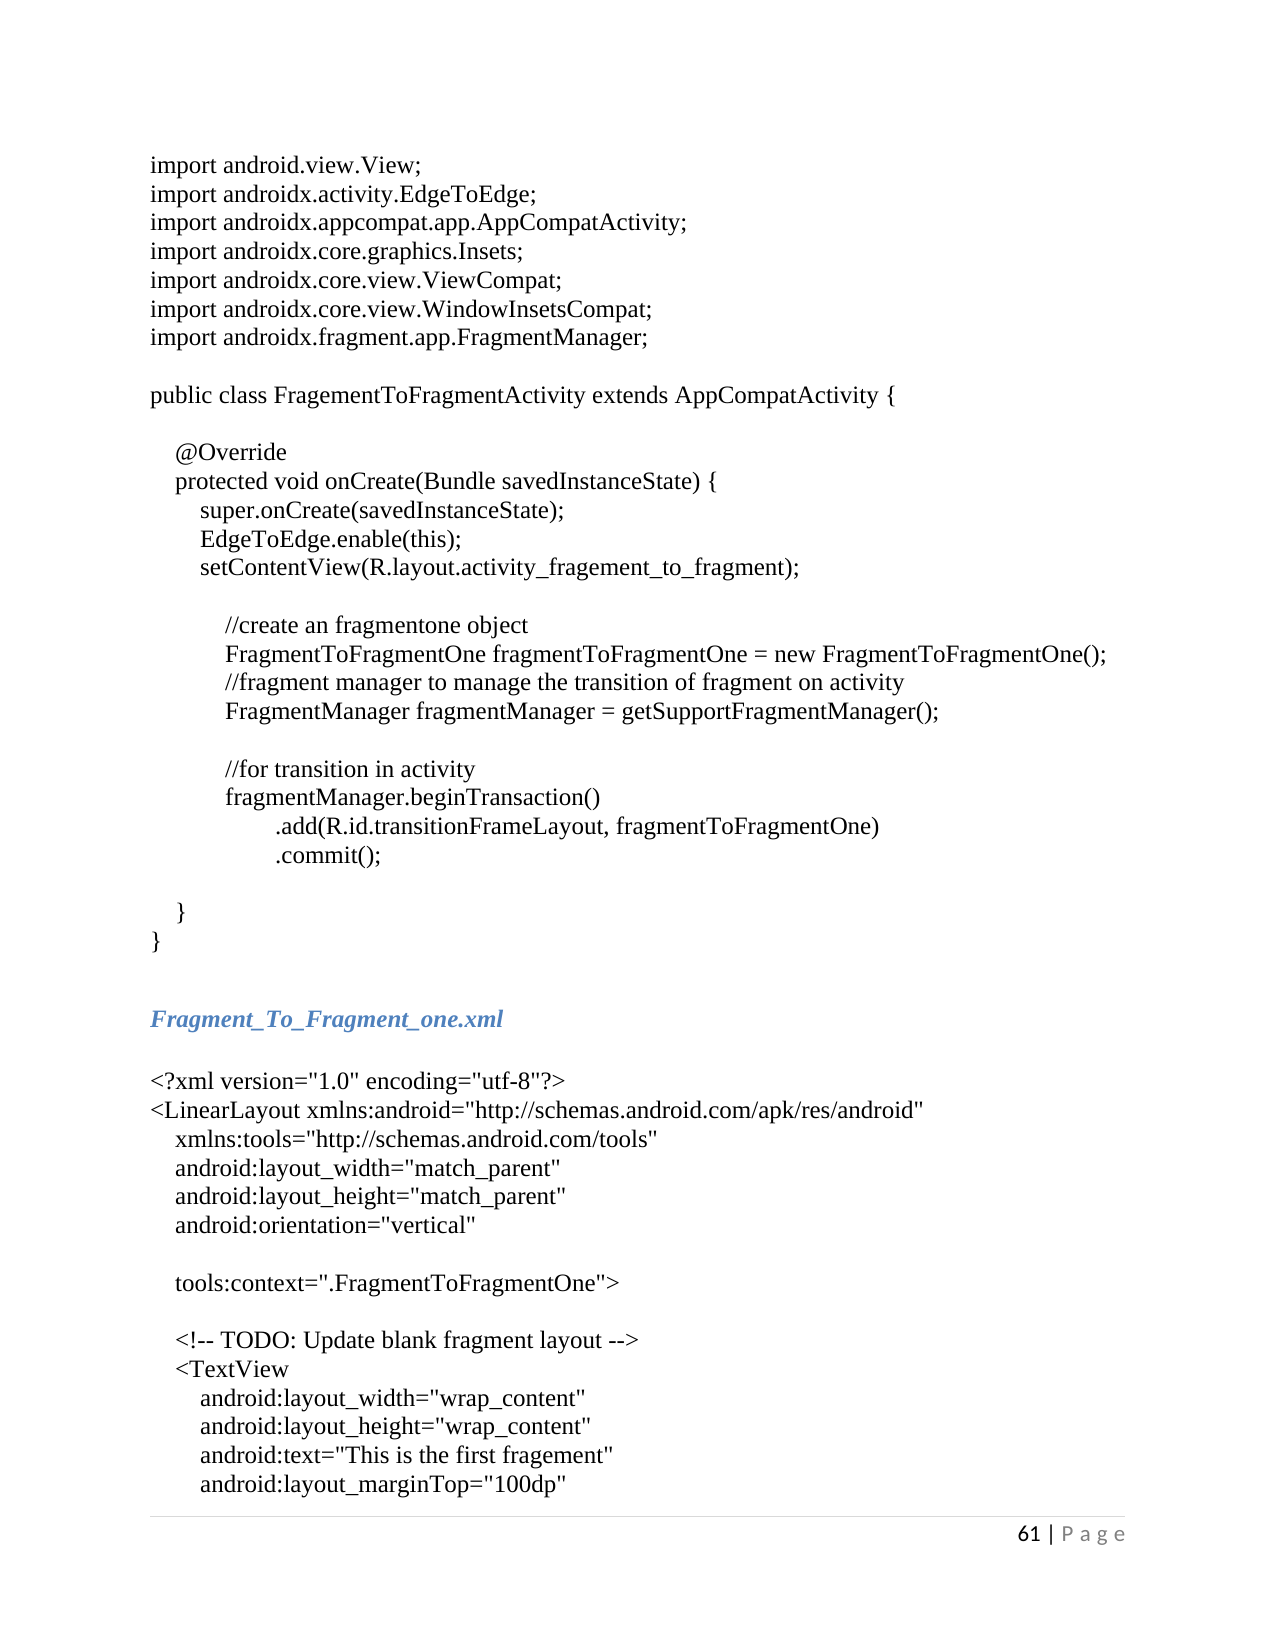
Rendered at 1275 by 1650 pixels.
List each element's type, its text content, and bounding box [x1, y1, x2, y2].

text @Override [150, 437, 1125, 466]
text EdgeToEdge.enable(this); [150, 524, 1125, 552]
text FragmentManager fragmentManager = getSupportFragmentManager(); [150, 696, 1125, 725]
text android:text="This is the first fragement" [150, 1440, 1125, 1469]
text <?xml version="1.0" encoding="utf-8"?> [150, 1066, 1125, 1095]
text import androidx.core.view.ViewCompat; [150, 265, 1125, 294]
text .add(R.id.transitionFrameLayout, fragmentToFragmentOne) [150, 811, 1125, 840]
text import androidx.activity.EdgeToEdge; [150, 179, 1125, 207]
text <LinearLayout xmlns:android="http://schemas.android.com/apk/res/android" [150, 1095, 1125, 1124]
text fragmentManager.beginTransaction() [150, 782, 1125, 811]
text } [150, 926, 1125, 955]
text import androidx.core.graphics.Insets; [150, 236, 1125, 265]
text import androidx.appcompat.app.AppCompatActivity; [150, 207, 1125, 236]
text android:layout_width="wrap_content" [150, 1383, 1125, 1411]
text //for transition in activity [150, 754, 1125, 782]
text import android.view.View; [150, 150, 1125, 179]
text xmlns:tools="http://schemas.android.com/tools" [150, 1124, 1125, 1153]
text android:layout_marginTop="100dp" [150, 1469, 1125, 1498]
text <!-- TODO: Update blank fragment layout --> [150, 1325, 1125, 1354]
text .commit(); [150, 840, 1125, 869]
text tools:context=".FragmentToFragmentOne"> [150, 1268, 1125, 1296]
text //create an fragmentone object [150, 610, 1125, 639]
text } [150, 897, 1125, 926]
text super.onCreate(savedInstanceState); [150, 495, 1125, 524]
text android:layout_height="wrap_content" [150, 1411, 1125, 1440]
text setContentView(R.layout.activity_fragement_to_fragment); [150, 552, 1125, 581]
text android:layout_height="match_parent" [150, 1181, 1125, 1210]
text android:layout_width="match_parent" [150, 1153, 1125, 1181]
text //fragment manager to manage the transition of fragment on activity [150, 667, 1125, 696]
subtitle Fragment_To_Fragment_one.xml [150, 1004, 1125, 1033]
text android:orientation="vertical" [150, 1210, 1125, 1239]
text import androidx.core.view.WindowInsetsCompat; [150, 294, 1125, 322]
text <TextView [150, 1354, 1125, 1383]
text FragmentToFragmentOne fragmentToFragmentOne = new FragmentToFragmentOne(); [150, 639, 1125, 667]
text import androidx.fragment.app.FragmentManager; [150, 322, 1125, 351]
text protected void onCreate(Bundle savedInstanceState) { [150, 466, 1125, 495]
text public class FragementToFragmentActivity extends AppCompatActivity { [150, 380, 1125, 409]
